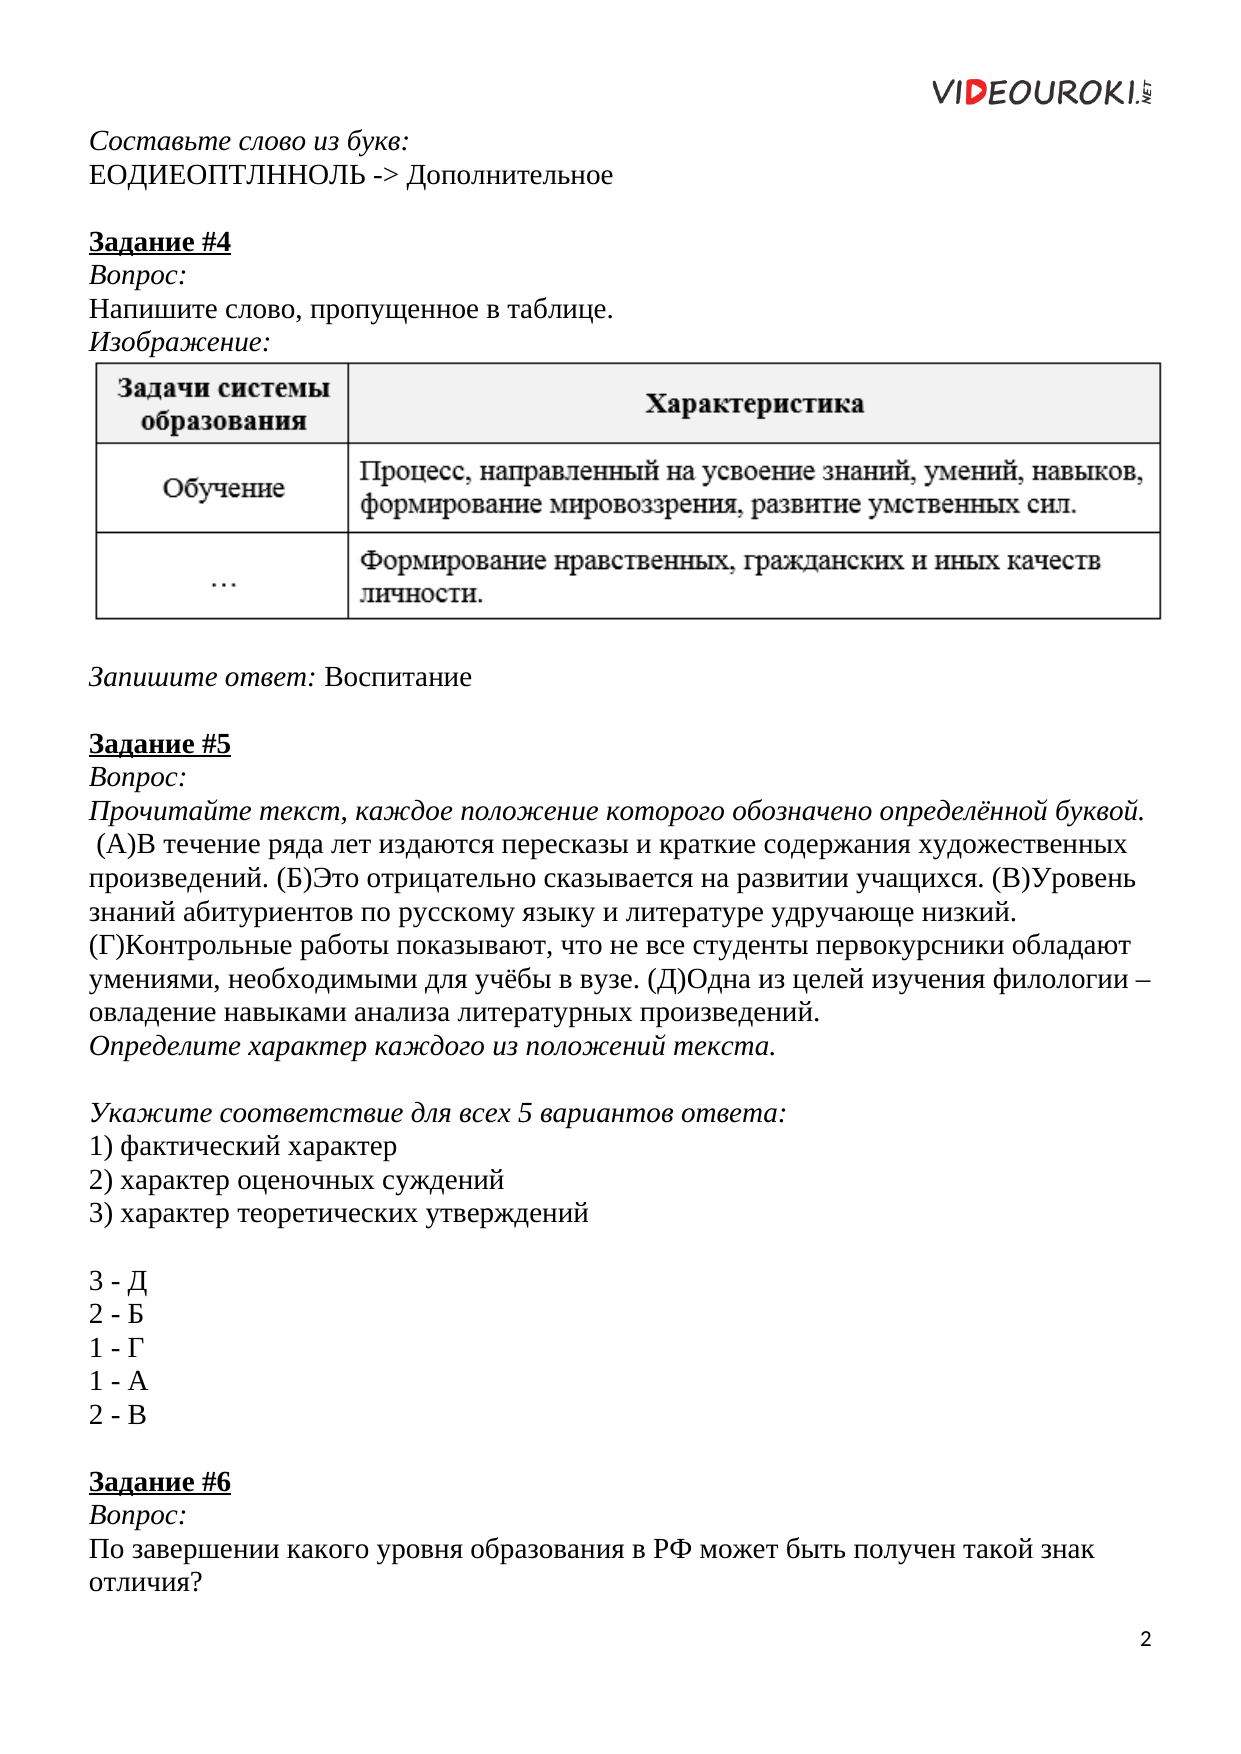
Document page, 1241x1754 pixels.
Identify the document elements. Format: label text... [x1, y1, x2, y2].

text Задание #5 [89, 726, 1152, 759]
text 3) характер теоретических утверждений [89, 1196, 1152, 1229]
picture [932, 79, 1152, 105]
text Изображение: [89, 324, 1152, 358]
text Вопрос: [89, 1497, 1152, 1531]
text 1) фактический характер [89, 1128, 1152, 1162]
text Определите характер каждого из положений текста. [89, 1028, 1152, 1061]
text Вопрос: [89, 257, 1152, 291]
text Запишите ответ: Воспитание [89, 659, 1152, 692]
text Прочитайте текст, каждое положение которого обозначено определённой буквой. [89, 793, 1152, 827]
text Составьте слово из букв: [89, 123, 1152, 157]
text Вопрос: [89, 759, 1152, 793]
text По завершении какого уровня образования в РФ может быть получен такой знак отличия? [89, 1531, 1152, 1598]
text 3 - Д [89, 1263, 1152, 1296]
picture [88, 358, 1166, 626]
text ЕОДИЕОПТЛННОЛЬ -> Дополнительное [89, 157, 1152, 190]
text Укажите соответствие для всех 5 вариантов ответа: [89, 1095, 1152, 1128]
text Задание #4 [89, 224, 1152, 257]
text Напишите слово, пропущенное в таблице. [89, 291, 1152, 324]
text 2 - Б [89, 1296, 1152, 1330]
text 1 - Г [89, 1330, 1152, 1363]
text 2 - В [89, 1397, 1152, 1430]
text (А)В течение ряда лет издаются пересказы и краткие содержания художественных произведений. (Б)Это отрицательно сказывается на развитии учащихся. (В)Уровень знаний абитуриентов по русскому языку и литературе удручающе низкий. (Г)Контрольные работы показывают, что не все студенты первокурсники обладают умениями, необходимыми для учёбы в вузе. (Д)Одна из целей изучения филологии – овладение навыками анализа литературных произведений. [89, 827, 1152, 1028]
text 1 - А [89, 1363, 1152, 1397]
text Задание #6 [89, 1464, 1152, 1497]
text 2) характер оценочных суждений [89, 1162, 1152, 1196]
